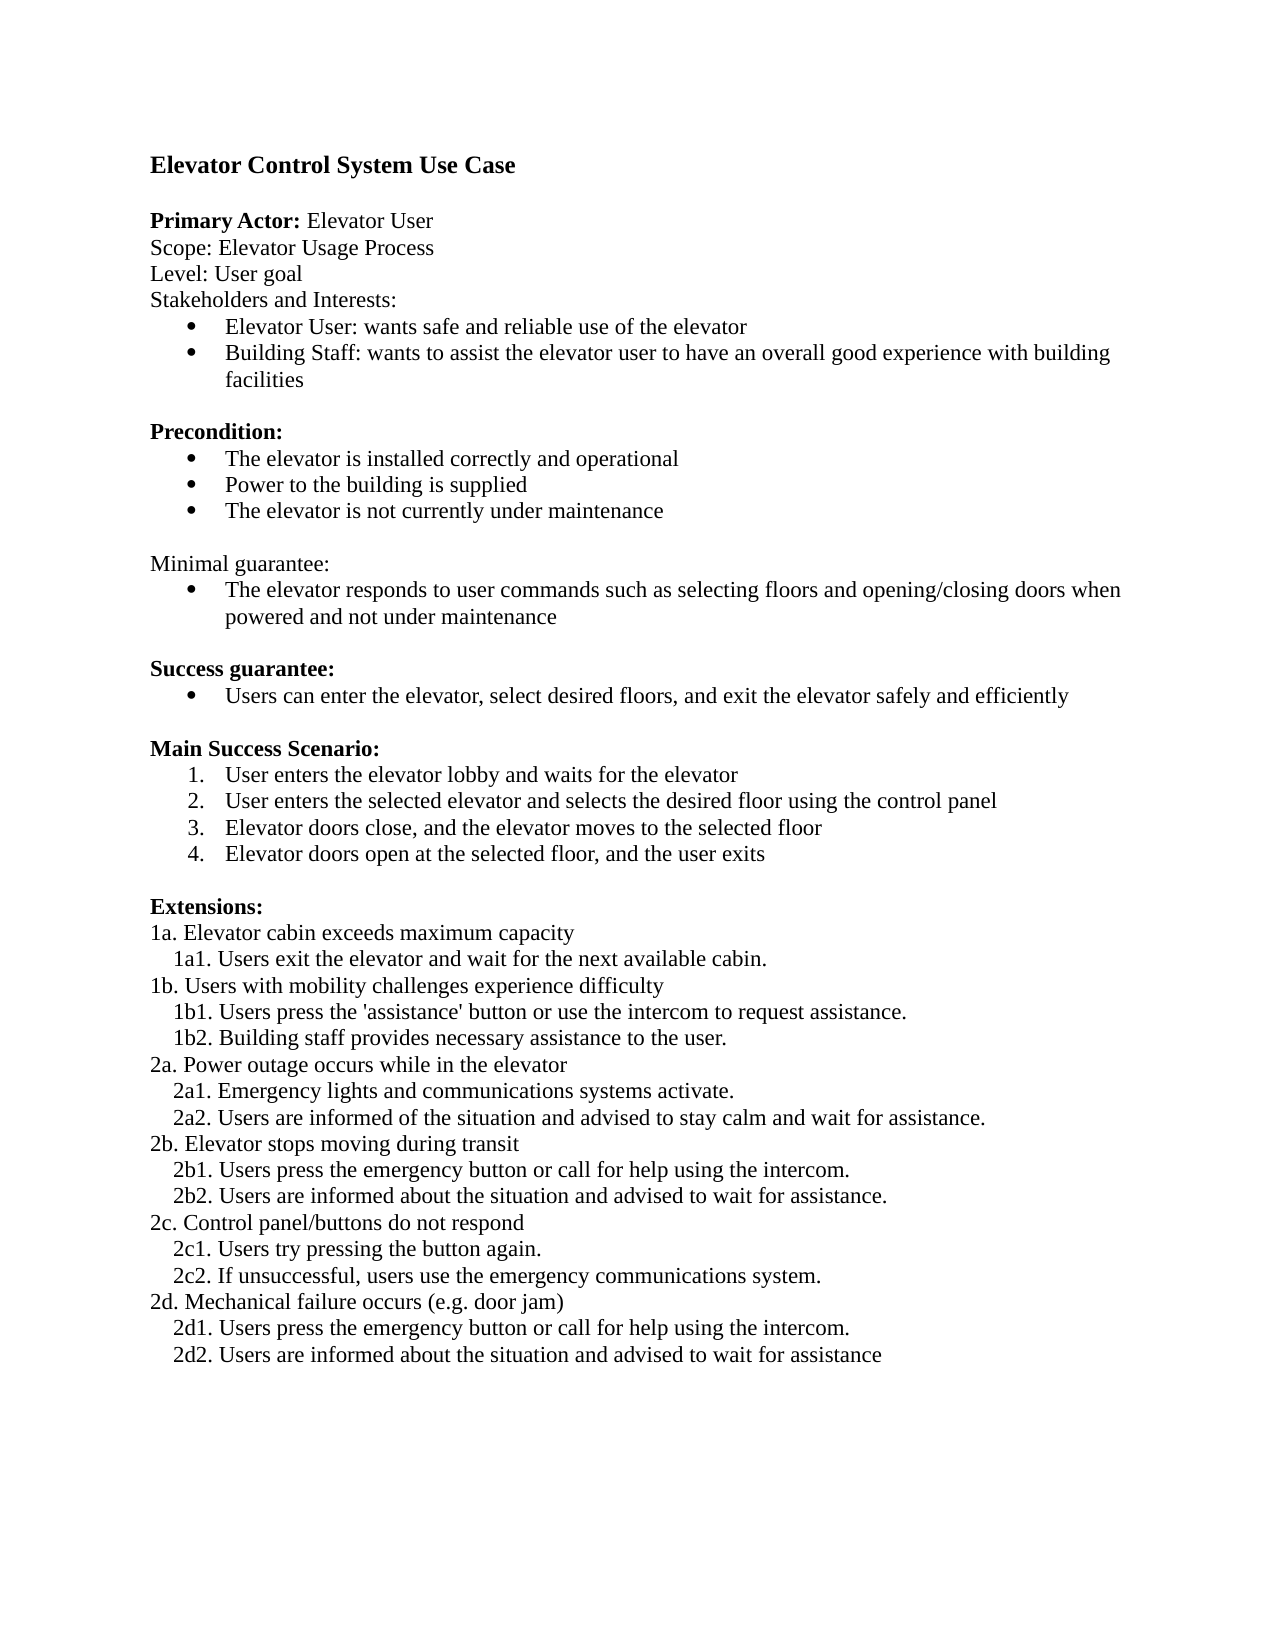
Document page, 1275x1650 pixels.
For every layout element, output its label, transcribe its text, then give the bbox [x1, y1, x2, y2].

text 1a. Elevator cabin exceeds maximum capacity [150, 919, 1125, 945]
text 2a2. Users are informed of the situation and advised to stay calm and wait for assistance. [150, 1103, 1125, 1130]
text Level: User goal [150, 260, 1125, 287]
list The elevator responds to user commands such as selecting floors and opening/closing doors when powered and not under maintenance [187, 576, 1125, 629]
list Elevator doors open at the selected floor, and the user exits [187, 840, 1125, 866]
text 1a1. Users exit the elevator and wait for the next available cabin. [150, 945, 1125, 972]
text 2c1. Users try pressing the button again. [150, 1235, 1125, 1262]
text Precondition: [150, 418, 1125, 445]
text 1b1. Users press the 'assistance' button or use the intercom to request assistance. [150, 998, 1125, 1024]
text Elevator Control System Use Case [150, 150, 1125, 179]
text Main Success Scenario: [150, 734, 1125, 761]
text Stakeholders and Interests: [150, 287, 1125, 313]
text 2b2. Users are informed about the situation and advised to wait for assistance. [150, 1183, 1125, 1209]
text Scope: Elevator Usage Process [150, 234, 1125, 260]
text 2d1. Users press the emergency button or call for help using the intercom. [150, 1314, 1125, 1341]
text 2a. Power outage occurs while in the elevator [150, 1051, 1125, 1077]
text 2a1. Emergency lights and communications systems activate. [150, 1077, 1125, 1103]
text 2b1. Users press the emergency button or call for help using the intercom. [150, 1156, 1125, 1183]
text 2b. Elevator stops moving during transit [150, 1130, 1125, 1156]
list Users can enter the elevator, select desired floors, and exit the elevator safely and efficiently [187, 682, 1125, 708]
text 1b2. Building staff provides necessary assistance to the user. [150, 1024, 1125, 1051]
text 1b. Users with mobility challenges experience difficulty [150, 972, 1125, 998]
text Primary Actor: Elevator User [150, 207, 1125, 234]
text 2c2. If unsuccessful, users use the emergency communications system. [150, 1262, 1125, 1288]
text 2d2. Users are informed about the situation and advised to wait for assistance [150, 1341, 1125, 1367]
text Success guarantee: [150, 656, 1125, 682]
list Elevator User: wants safe and reliable use of the elevator [187, 313, 1125, 339]
text Extensions: [150, 893, 1125, 919]
list The elevator is not currently under maintenance [187, 497, 1125, 524]
text Minimal guarantee: [150, 550, 1125, 576]
list User enters the elevator lobby and waits for the elevator [187, 761, 1125, 787]
list The elevator is installed correctly and operational [187, 445, 1125, 471]
text 2c. Control panel/buttons do not respond [150, 1209, 1125, 1235]
list User enters the selected elevator and selects the desired floor using the control panel [187, 787, 1125, 814]
list Elevator doors close, and the elevator moves to the selected floor [187, 814, 1125, 840]
list Power to the building is supplied [187, 471, 1125, 497]
text 2d. Mechanical failure occurs (e.g. door jam) [150, 1288, 1125, 1314]
list Building Staff: wants to assist the elevator user to have an overall good experience with building facilities [187, 339, 1125, 392]
